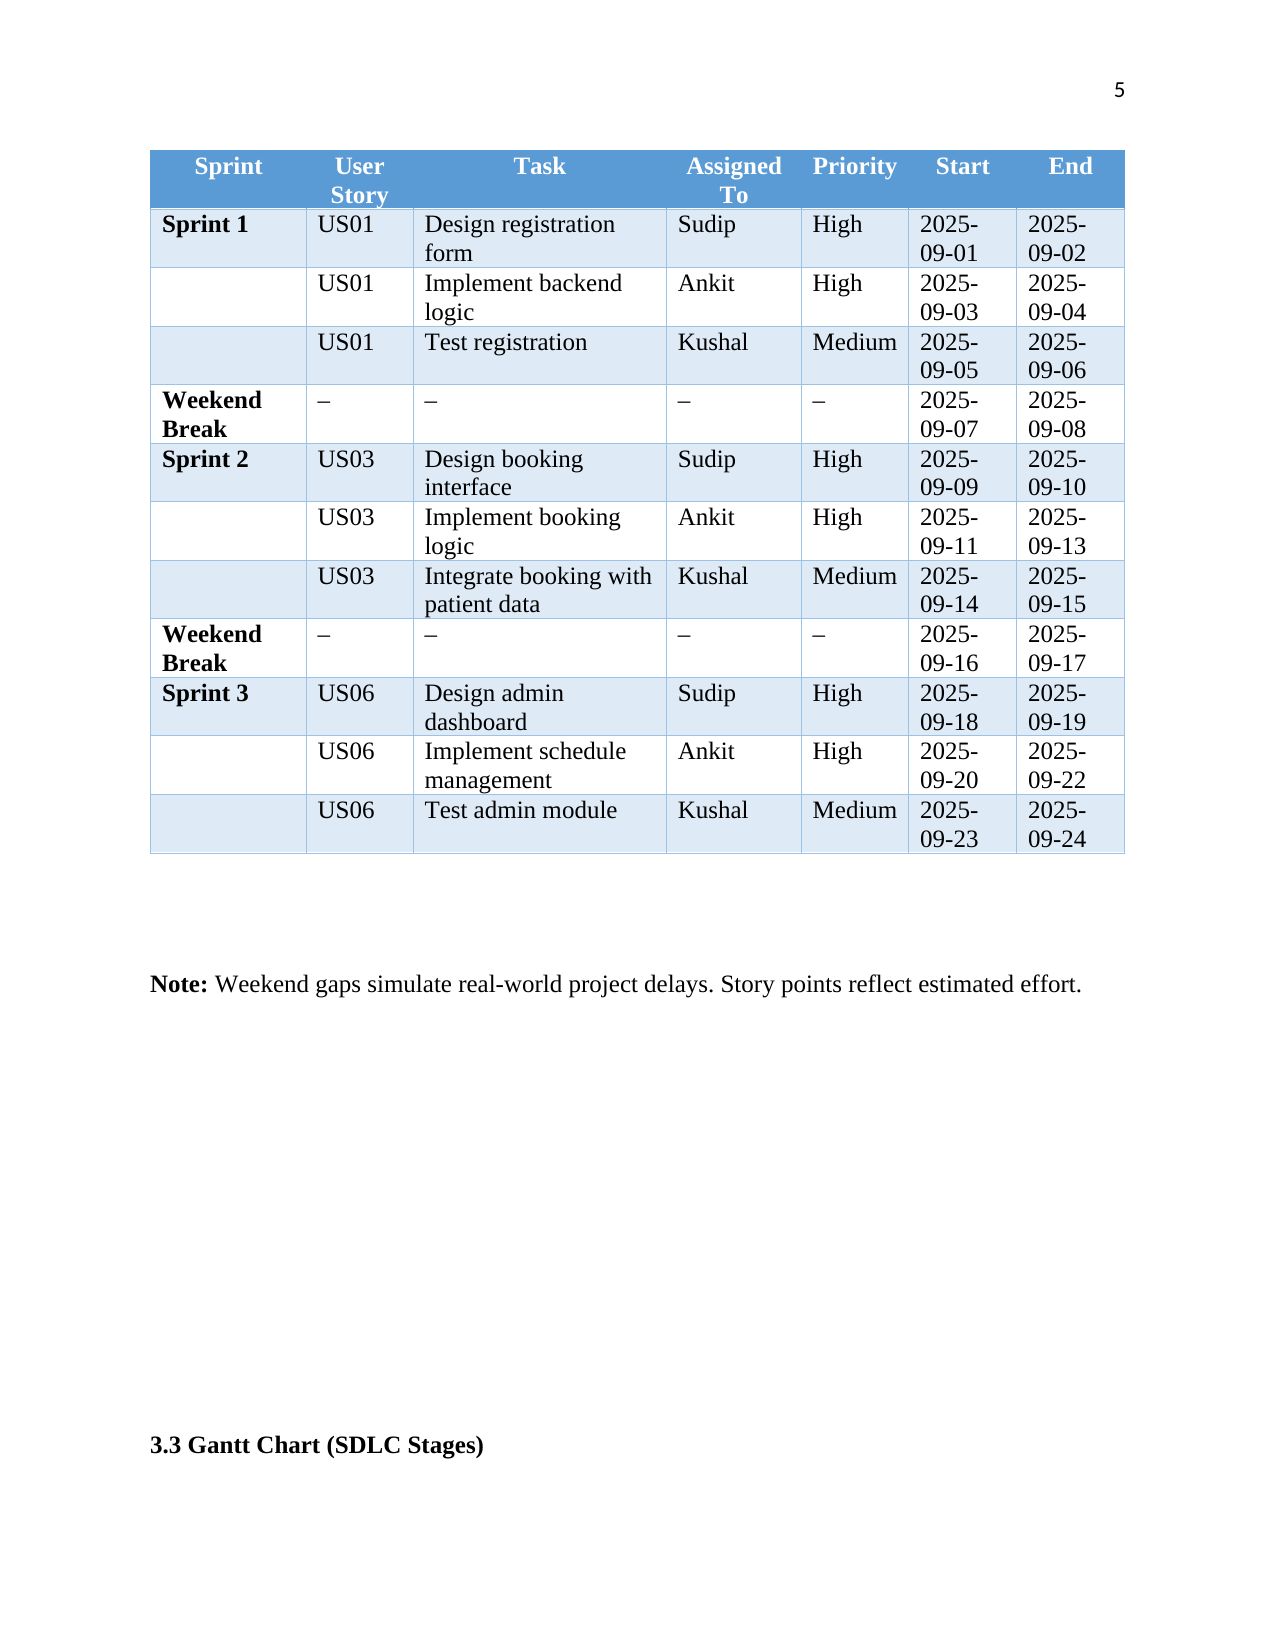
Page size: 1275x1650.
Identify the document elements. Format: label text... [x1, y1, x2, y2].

table_cell Sprint 1 [151, 210, 306, 267]
table_cell 2025-09-23 [909, 795, 1016, 852]
table_cell 2025-09-19 [1017, 678, 1124, 735]
table_cell [151, 736, 306, 794]
table_cell 2025-09-22 [1017, 736, 1124, 794]
table_cell – [802, 619, 908, 677]
table_cell High [802, 210, 908, 267]
table_cell 2025-09-14 [909, 561, 1016, 618]
table_cell Implement schedule management [414, 736, 666, 794]
table_cell [151, 327, 306, 384]
table_cell US01 [307, 268, 413, 326]
table_header Sprint [151, 151, 306, 208]
table_cell Kushal [667, 327, 801, 384]
table_cell – [307, 385, 413, 443]
table_cell 2025-09-15 [1017, 561, 1124, 618]
table_cell US03 [307, 561, 413, 618]
table_cell US06 [307, 795, 413, 852]
table_cell – [802, 385, 908, 443]
table_cell Sprint 3 [151, 678, 306, 735]
table_cell 2025-09-01 [909, 210, 1016, 267]
table_header Start [909, 151, 1016, 208]
table_cell 2025-09-05 [909, 327, 1016, 384]
table_cell US01 [307, 327, 413, 384]
table_cell 2025-09-09 [909, 444, 1016, 501]
table_cell [151, 795, 306, 852]
table_cell 2025-09-18 [909, 678, 1016, 735]
table_cell Sudip [667, 444, 801, 501]
table_cell Sprint 2 [151, 444, 306, 501]
table_cell [151, 268, 306, 326]
table_cell – [667, 385, 801, 443]
table_cell Ankit [667, 502, 801, 560]
table_cell 2025-09-02 [1017, 210, 1124, 267]
table_cell – [414, 619, 666, 677]
table_cell High [802, 678, 908, 735]
table_cell High [802, 736, 908, 794]
table_cell Ankit [667, 268, 801, 326]
table_cell 2025-09-07 [909, 385, 1016, 443]
table_cell Kushal [667, 795, 801, 852]
table_cell Design registration form [414, 210, 666, 267]
table_cell 2025-09-20 [909, 736, 1016, 794]
table_cell [151, 561, 306, 618]
table_cell High [802, 502, 908, 560]
table_cell US06 [307, 678, 413, 735]
table_cell 2025-09-16 [909, 619, 1016, 677]
table_cell 2025-09-10 [1017, 444, 1124, 501]
table_cell US06 [307, 736, 413, 794]
table_cell US01 [307, 210, 413, 267]
table_header End [1017, 151, 1124, 208]
table_cell Design admin dashboard [414, 678, 666, 735]
table_cell Integrate booking with patient data [414, 561, 666, 618]
table_header Assigned To [667, 151, 801, 208]
table_cell High [802, 268, 908, 326]
table_cell 2025-09-13 [1017, 502, 1124, 560]
table_cell US03 [307, 444, 413, 501]
table_cell – [307, 619, 413, 677]
table_cell 2025-09-08 [1017, 385, 1124, 443]
table_cell Weekend Break [151, 385, 306, 443]
table_cell [151, 502, 306, 560]
table_cell 2025-09-04 [1017, 268, 1124, 326]
table_cell Test admin module [414, 795, 666, 852]
table_cell 2025-09-24 [1017, 795, 1124, 852]
table_cell Medium [802, 795, 908, 852]
text Note: Weekend gaps simulate real-world project delays. Story points reflect estimated effort. [150, 969, 1125, 998]
table_cell Medium [802, 561, 908, 618]
table_cell Weekend Break [151, 619, 306, 677]
text 3.3 Gantt Chart (SDLC Stages) [150, 1430, 1125, 1459]
table_cell Ankit [667, 736, 801, 794]
table_cell Implement booking logic [414, 502, 666, 560]
table_header Task [414, 151, 666, 208]
table_cell Sudip [667, 210, 801, 267]
table_cell US03 [307, 502, 413, 560]
table_cell 2025-09-03 [909, 268, 1016, 326]
table_cell Sudip [667, 678, 801, 735]
table_header User Story [307, 151, 413, 208]
table_cell Design booking interface [414, 444, 666, 501]
table_cell 2025-09-06 [1017, 327, 1124, 384]
table_cell – [414, 385, 666, 443]
table_header Priority [802, 151, 908, 208]
table_cell 2025-09-11 [909, 502, 1016, 560]
table_cell 2025-09-17 [1017, 619, 1124, 677]
table_cell High [802, 444, 908, 501]
table_cell Medium [802, 327, 908, 384]
table_cell Implement backend logic [414, 268, 666, 326]
table_cell Kushal [667, 561, 801, 618]
table_cell Test registration [414, 327, 666, 384]
table_cell – [667, 619, 801, 677]
